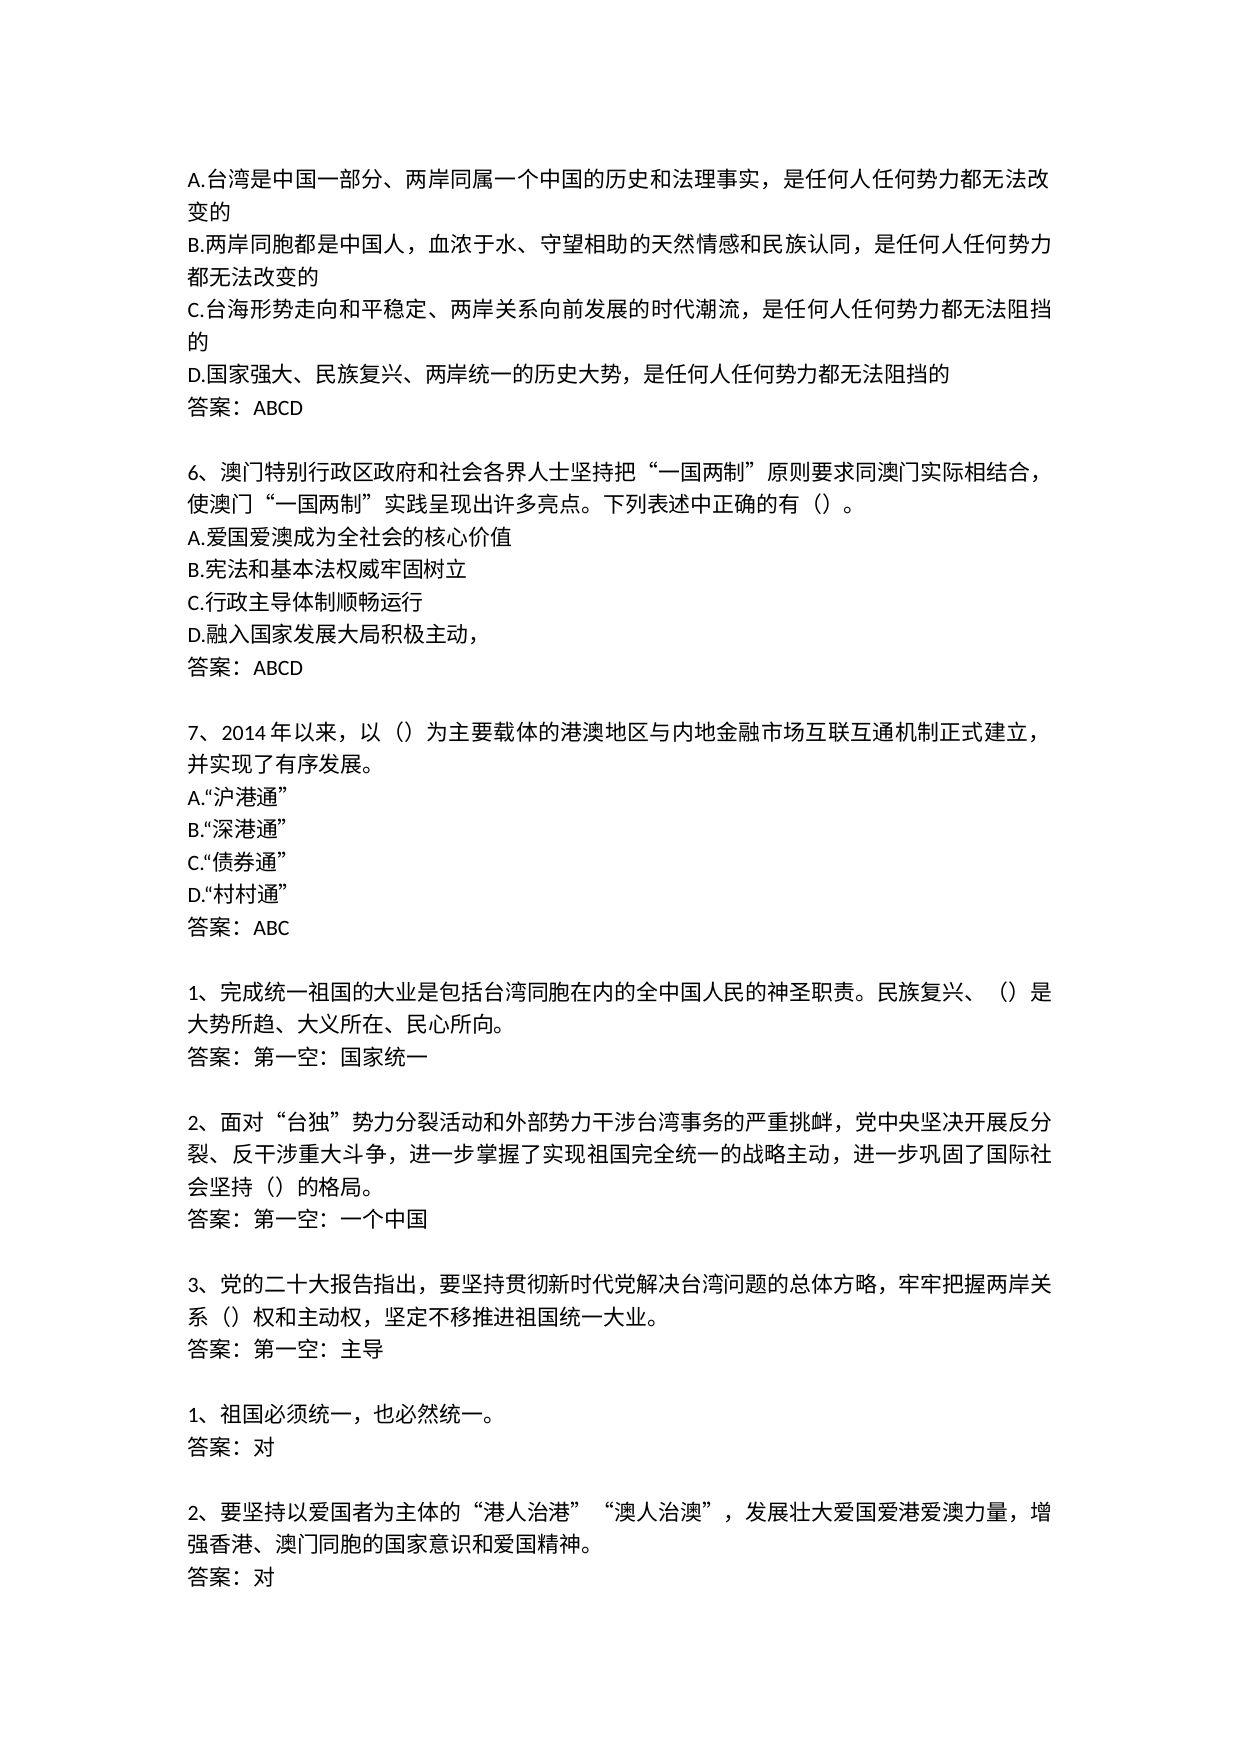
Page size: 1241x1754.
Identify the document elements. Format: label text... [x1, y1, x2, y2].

text A.“沪港通” [187, 779, 1053, 812]
text 1、祖国必须统一，也必然统一。 [187, 1397, 1053, 1429]
text A.台湾是中国一部分、两岸同属一个中国的历史和法理事实，是任何人任何势力都无法改变的 [187, 162, 1053, 227]
text 答案：ABCD [187, 649, 1053, 682]
text D.“村村通” [187, 877, 1053, 909]
text 答案：对 [187, 1429, 1053, 1462]
text 2、面对“台独”势力分裂活动和外部势力干涉台湾事务的严重挑衅，党中央坚决开展反分裂、反干涉重大斗争，进一步掌握了实现祖国完全统一的战略主动，进一步巩固了国际社会坚持（）的格局。 [187, 1104, 1053, 1202]
text C.台海形势走向和平稳定、两岸关系向前发展的时代潮流，是任何人任何势力都无法阻挡的 [187, 292, 1053, 357]
text C.“债券通” [187, 844, 1053, 877]
text B.宪法和基本法权威牢固树立 [187, 552, 1053, 584]
text 7、2014年以来，以（）为主要载体的港澳地区与内地金融市场互联互通机制正式建立，并实现了有序发展。 [187, 714, 1053, 779]
text B.两岸同胞都是中国人，血浓于水、守望相助的天然情感和民族认同，是任何人任何势力都无法改变的 [187, 227, 1053, 292]
text 答案：第一空：主导 [187, 1332, 1053, 1364]
text 3、党的二十大报告指出，要坚持贯彻新时代党解决台湾问题的总体方略，牢牢把握两岸关系（）权和主动权，坚定不移推进祖国统一大业。 [187, 1267, 1053, 1332]
text 答案：对 [187, 1559, 1053, 1592]
text D.融入国家发展大局积极主动， [187, 617, 1053, 649]
text 6、澳门特别行政区政府和社会各界人士坚持把“一国两制”原则要求同澳门实际相结合，使澳门“一国两制”实践呈现出许多亮点。下列表述中正确的有（）。 [187, 454, 1053, 519]
text D.国家强大、民族复兴、两岸统一的历史大势，是任何人任何势力都无法阻挡的 [187, 357, 1053, 389]
text 答案：第一空：一个中国 [187, 1202, 1053, 1234]
text 答案：ABC [187, 909, 1053, 942]
text 1、完成统一祖国的大业是包括台湾同胞在内的全中国人民的神圣职责。民族复兴、（）是大势所趋、大义所在、民心所向。 [187, 974, 1053, 1039]
text 答案：第一空：国家统一 [187, 1039, 1053, 1072]
text 答案：ABCD [187, 389, 1053, 422]
text 2、要坚持以爱国者为主体的“港人治港”“澳人治澳”，发展壮大爱国爱港爱澳力量，增强香港、澳门同胞的国家意识和爱国精神。 [187, 1494, 1053, 1559]
text A.爱国爱澳成为全社会的核心价值 [187, 519, 1053, 552]
text B.“深港通” [187, 812, 1053, 844]
text C.行政主导体制顺畅运行 [187, 584, 1053, 617]
